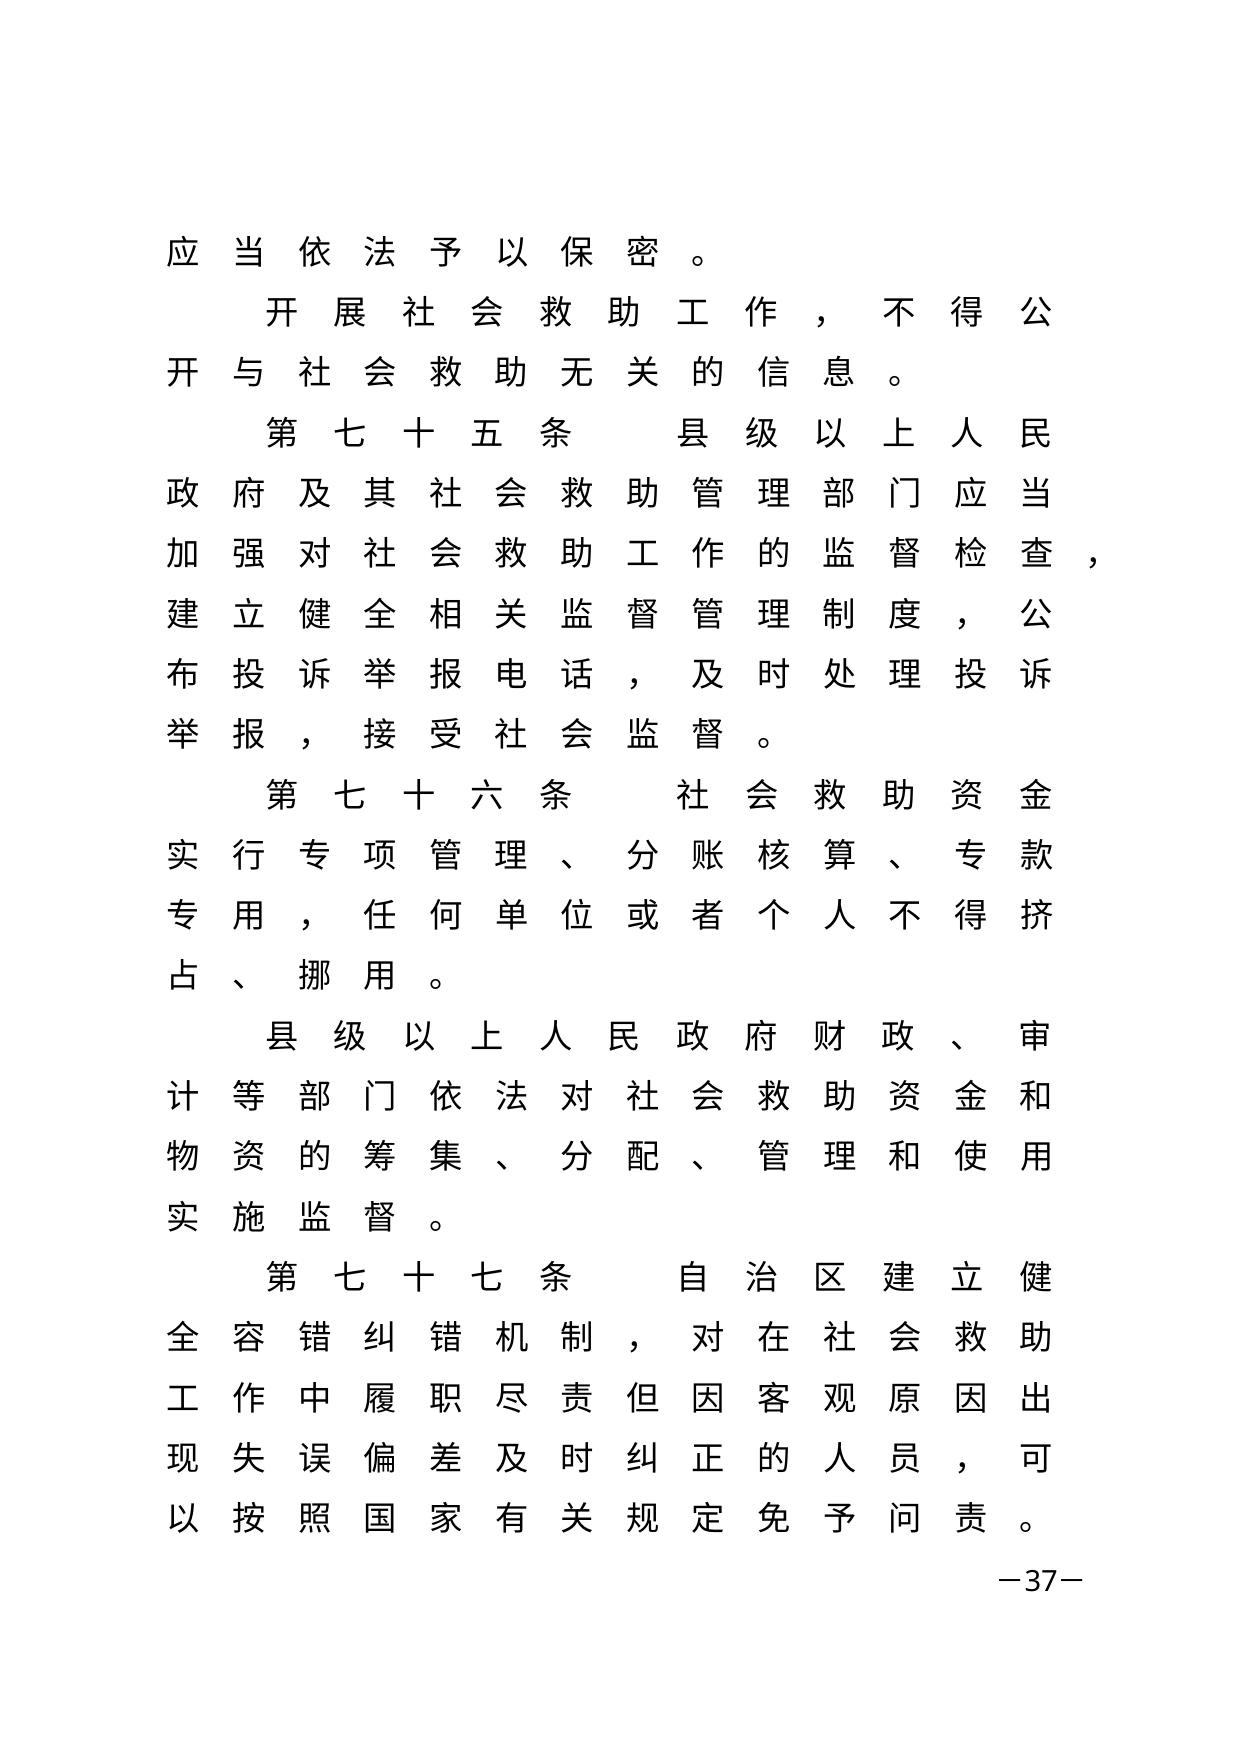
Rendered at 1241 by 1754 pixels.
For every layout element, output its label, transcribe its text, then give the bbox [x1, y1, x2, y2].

text 第七十七条 自治区建立健全容错纠错机制，对在社会救助工作中履职尽责但因客观原因出现失误偏差及时纠正的人员，可以按照国家有关规定免予问责。 [167, 1245, 1085, 1546]
text 第七十六条 社会救助资金实行专项管理、分账核算、专款专用，任何单位或者个人不得挤占、挪用。 [167, 762, 1085, 1003]
text 第七十四条 履行社会救助职责、参与社会救助工作的单位及其工作人员对在社会救助工作中知悉的公民个人信息等，除按照规定应当公示、公布的信息外，应当依法予以保密。 [167, 219, 1085, 280]
text 第七十五条 县级以上人民政府及其社会救助管理部门应当加强对社会救助工作的监督检查，建立健全相关监督管理制度，公布投诉举报电话，及时处理投诉举报，接受社会监督。 [167, 400, 1085, 762]
text 县级以上人民政府财政、审计等部门依法对社会救助资金和物资的筹集、分配、管理和使用实施监督。 [167, 1003, 1085, 1245]
text 开展社会救助工作，不得公开与社会救助无关的信息。 [167, 280, 1085, 400]
